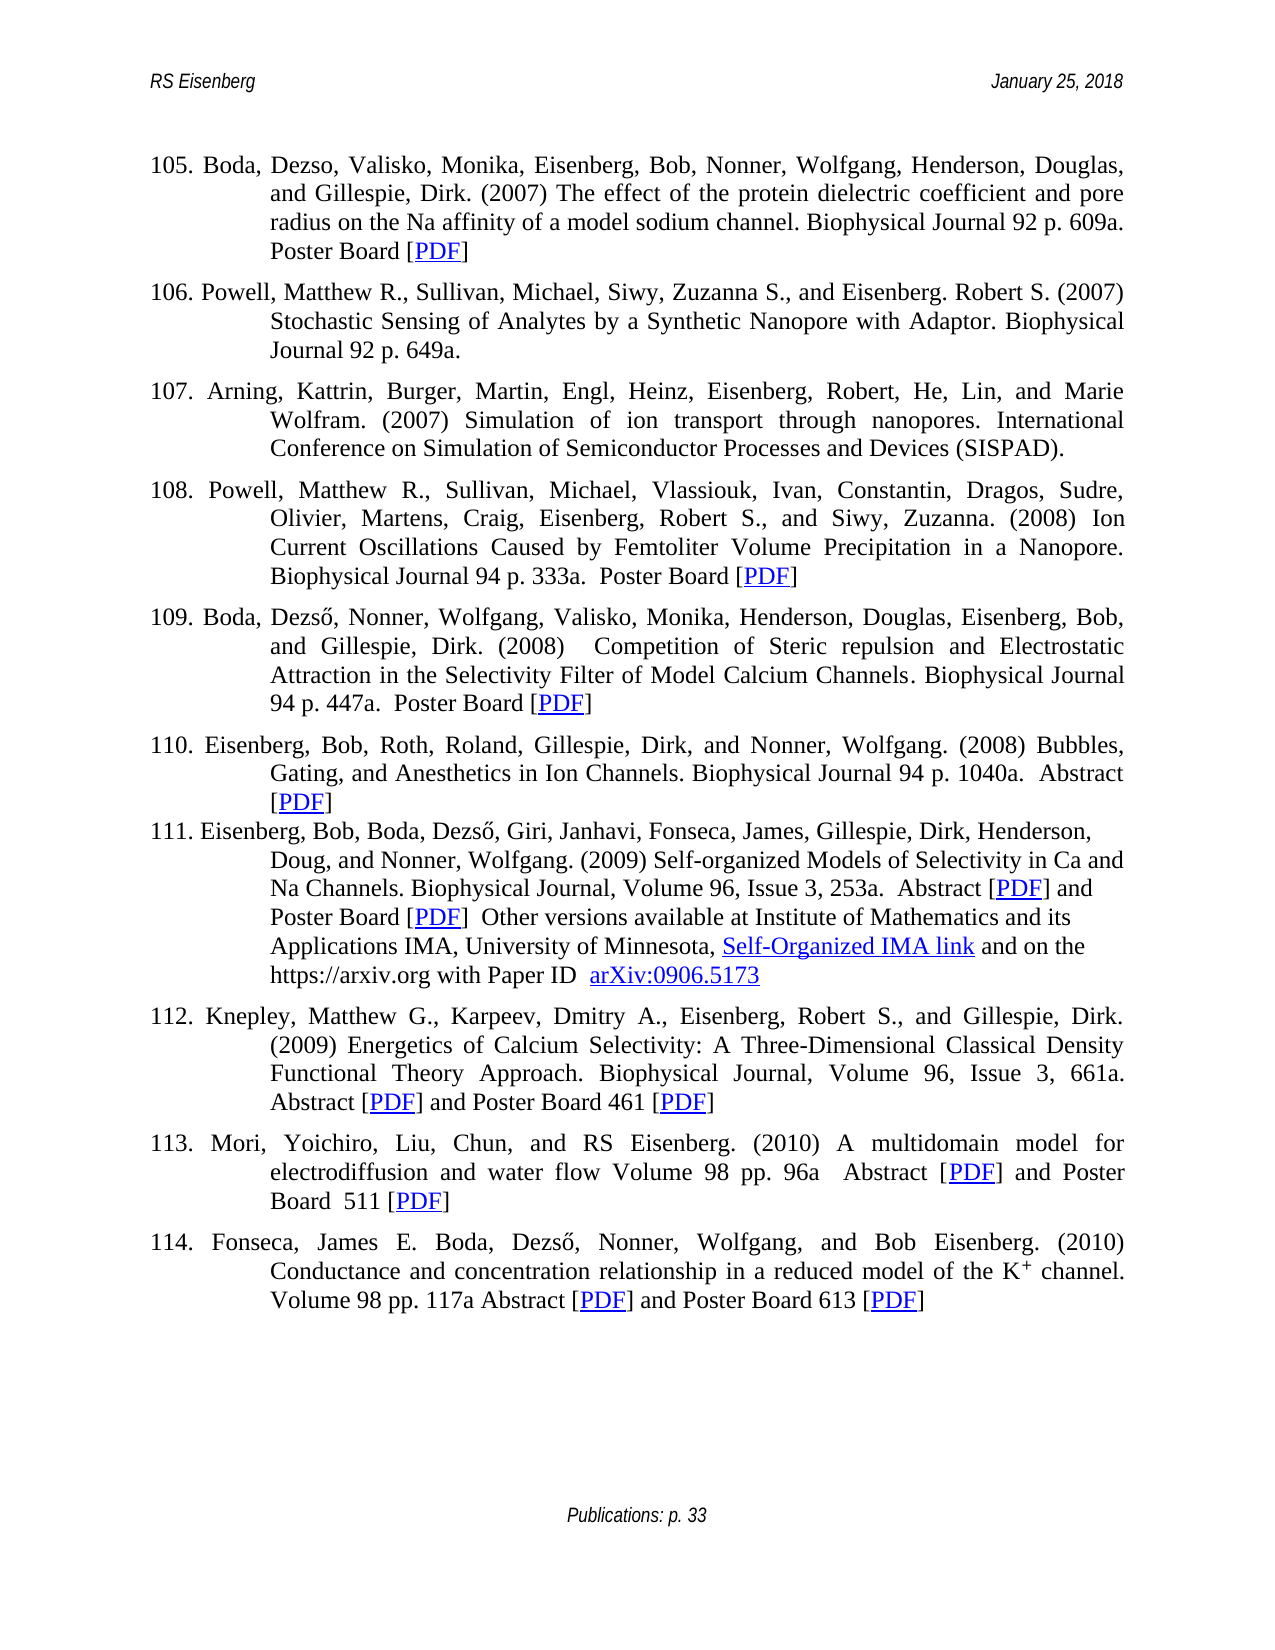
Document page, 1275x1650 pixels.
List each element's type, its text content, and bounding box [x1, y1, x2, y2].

text 105. Boda, Dezso, Valisko, Monika, Eisenberg, Bob, Nonner, Wolfgang, Henderson, Douglas, and Gillespie, Dirk. (2007) The effect of the protein dielectric coefficient and pore radius on the Na affinity of a model sodium channel. Biophysical Journal 92 p. 609a. Poster Board [PDF] [150, 150, 1125, 265]
text 113. Mori, Yoichiro, Liu, Chun, and RS Eisenberg. (2010) A multidomain model for electrodiffusion and water flow Volume 98 pp. 96a Abstract [PDF] and Poster Board 511 [PDF] [150, 1128, 1125, 1215]
text 114. Fonseca, James E. Boda, Dezső, Nonner, Wolfgang, and Bob Eisenberg. (2010) Conductance and concentration relationship in a reduced model of the K+ channel. Volume 98 pp. 117a Abstract [PDF] and Poster Board 613 [PDF] [150, 1227, 1125, 1314]
text 106. Powell, Matthew R., Sullivan, Michael, Siwy, Zuzanna S., and Eisenberg. Robert S. (2007) Stochastic Sensing of Analytes by a Synthetic Nanopore with Adaptor. Biophysical Journal 92 p. 649a. [150, 277, 1125, 363]
text 112. Knepley, Matthew G., Karpeev, Dmitry A., Eisenberg, Robert S., and Gillespie, Dirk. (2009) Energetics of Calcium Selectivity: A Three-Dimensional Classical Density Functional Theory Approach. Biophysical Journal, Volume 96, Issue 3, 661a. Abstract [PDF] and Poster Board 461 [PDF] [150, 1001, 1125, 1116]
text 110. Eisenberg, Bob, Roth, Roland, Gillespie, Dirk, and Nonner, Wolfgang. (2008) Bubbles, Gating, and Anesthetics in Ion Channels. Biophysical Journal 94 p. 1040a. Abstract [PDF] [150, 730, 1125, 816]
text 107. Arning, Kattrin, Burger, Martin, Engl, Heinz, Eisenberg, Robert, He, Lin, and Marie Wolfram. (2007) Simulation of ion transport through nanopores. International Conference on Simulation of Semiconductor Processes and Devices (SISPAD). [150, 376, 1125, 462]
text 109. Boda, Dezső, Nonner, Wolfgang, Valisko, Monika, Henderson, Douglas, Eisenberg, Bob, and Gillespie, Dirk. (2008) Competition of Steric repulsion and Electrostatic Attraction in the Selectivity Filter of Model Calcium Channels. Biophysical Journal 94 p. 447a. Poster Board [PDF] [150, 602, 1125, 717]
text 108. Powell, Matthew R., Sullivan, Michael, Vlassiouk, Ivan, Constantin, Dragos, Sudre, Olivier, Martens, Craig, Eisenberg, Robert S., and Siwy, Zuzanna. (2008) Ion Current Oscillations Caused by Femtoliter Volume Precipitation in a Nanopore. Biophysical Journal 94 p. 333a. Poster Board [PDF] [150, 475, 1125, 590]
text 111. Eisenberg, Bob, Boda, Dezső, Giri, Janhavi, Fonseca, James, Gillespie, Dirk, Henderson, Doug, and Nonner, Wolfgang. (2009) Self-organized Models of Selectivity in Ca and Na Channels. Biophysical Journal, Volume 96, Issue 3, 253a. Abstract [PDF] and Poster Board [PDF] Other versions available at Institute of Mathematics and its Applications IMA, University of Minnesota, Self-Organized IMA link and on the https://arxiv.org with Paper ID arXiv:0906.5173 [150, 816, 1125, 988]
